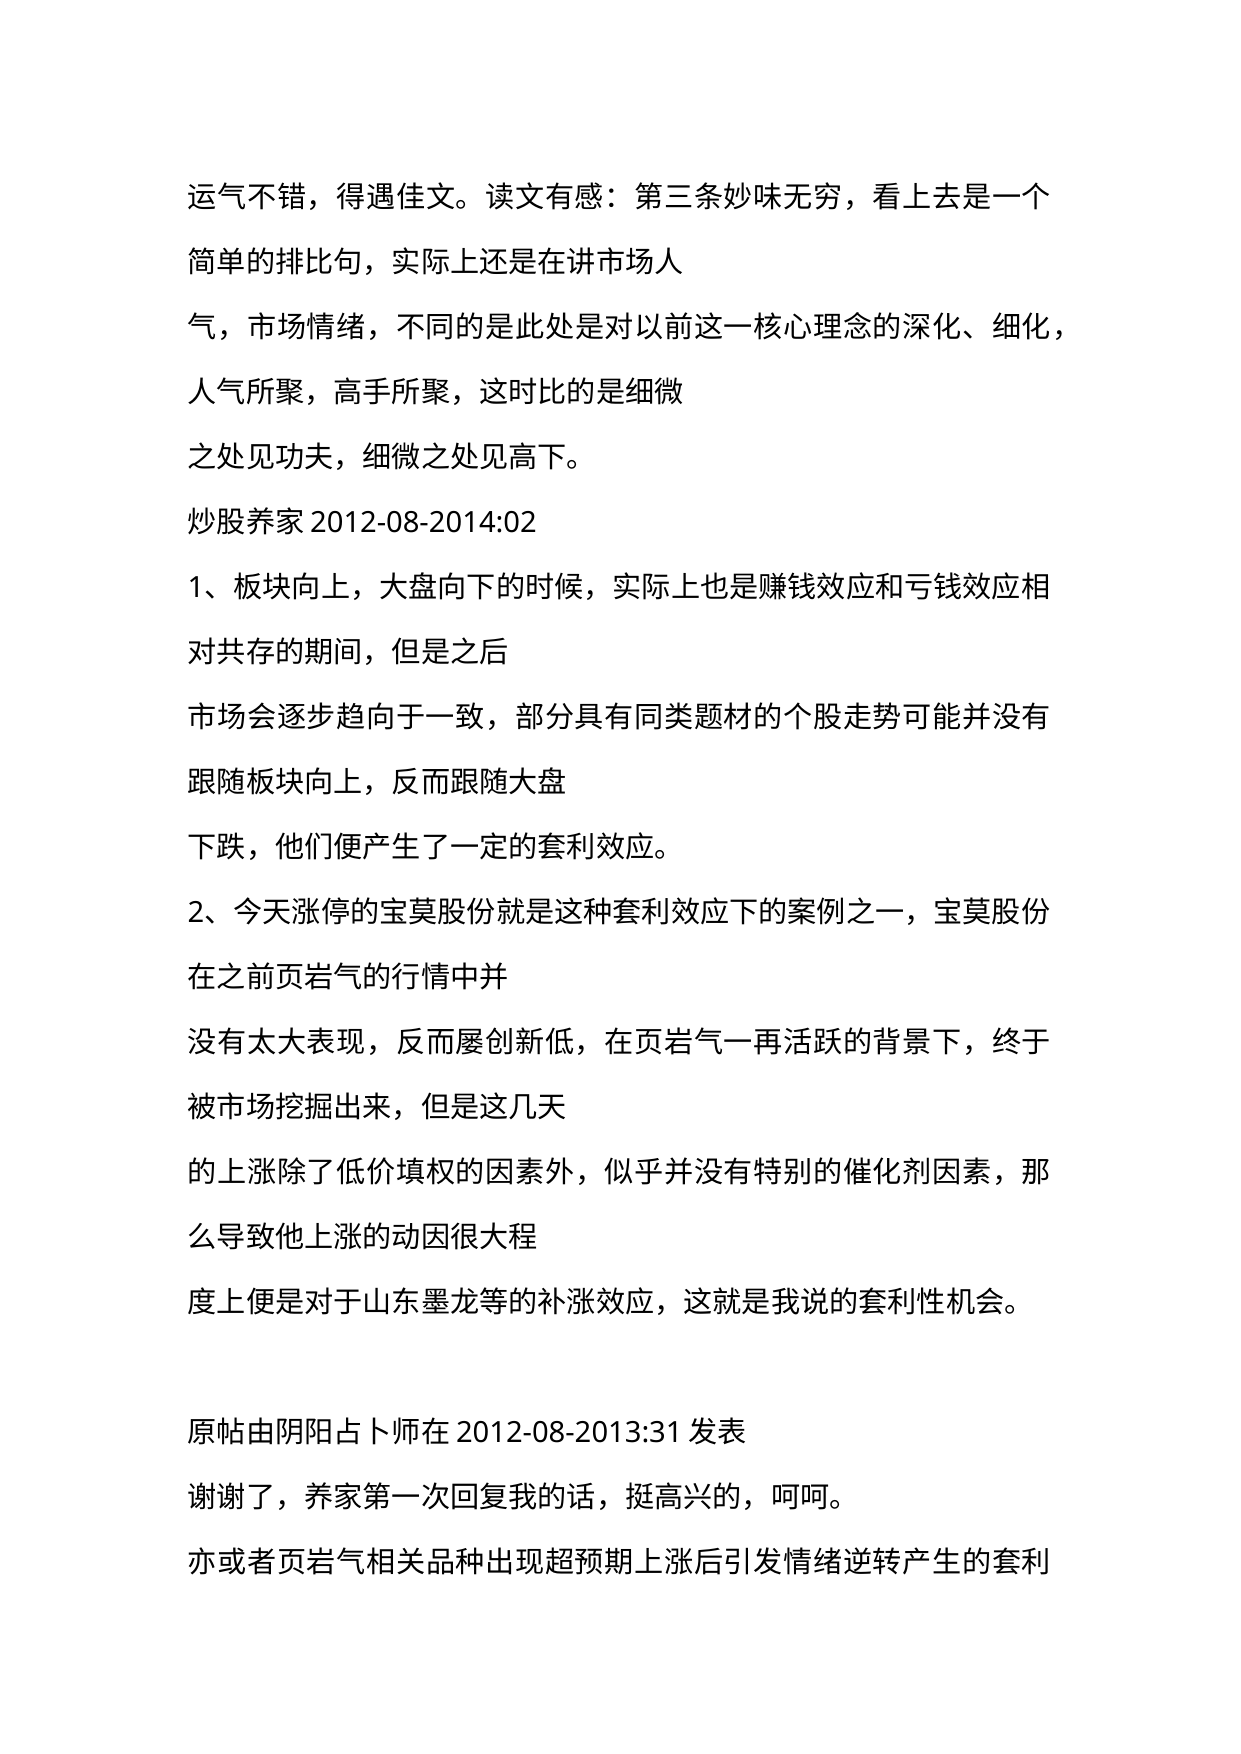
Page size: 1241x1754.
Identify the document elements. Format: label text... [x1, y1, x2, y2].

text 度上便是对于山东墨龙等的补涨效应，这就是我说的套利性机会。 [187, 1267, 1053, 1332]
text 2、今天涨停的宝莫股份就是这种套利效应下的案例之一，宝莫股份在之前页岩气的行情中并 [187, 877, 1053, 1007]
text 谢谢了，养家第一次回复我的话，挺高兴的，呵呵。 [187, 1462, 1053, 1527]
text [187, 1527, 1053, 1592]
text 炒股养家2012-08-2014:02 [187, 487, 1053, 552]
text 运气不错，得遇佳文。读文有感：第三条妙味无穷，看上去是一个简单的排比句，实际上还是在讲市场人 [187, 162, 1053, 292]
text 的上涨除了低价填权的因素外，似乎并没有特别的催化剂因素，那么导致他上涨的动因很大程 [187, 1137, 1053, 1267]
text 市场会逐步趋向于一致，部分具有同类题材的个股走势可能并没有跟随板块向上，反而跟随大盘 [187, 682, 1053, 812]
text 没有太大表现，反而屡创新低，在页岩气一再活跃的背景下，终于被市场挖掘出来，但是这几天 [187, 1007, 1053, 1137]
text 1、板块向上，大盘向下的时候，实际上也是赚钱效应和亏钱效应相对共存的期间，但是之后 [187, 552, 1053, 682]
text 原帖由阴阳占卜师在2012-08-2013:31发表 [187, 1397, 1053, 1462]
text 下跌，他们便产生了一定的套利效应。 [187, 812, 1053, 877]
text 之处见功夫，细微之处见高下。 [187, 422, 1053, 487]
text 气，市场情绪，不同的是此处是对以前这一核心理念的深化、细化，人气所聚，高手所聚，这时比的是细微 [187, 292, 1053, 422]
